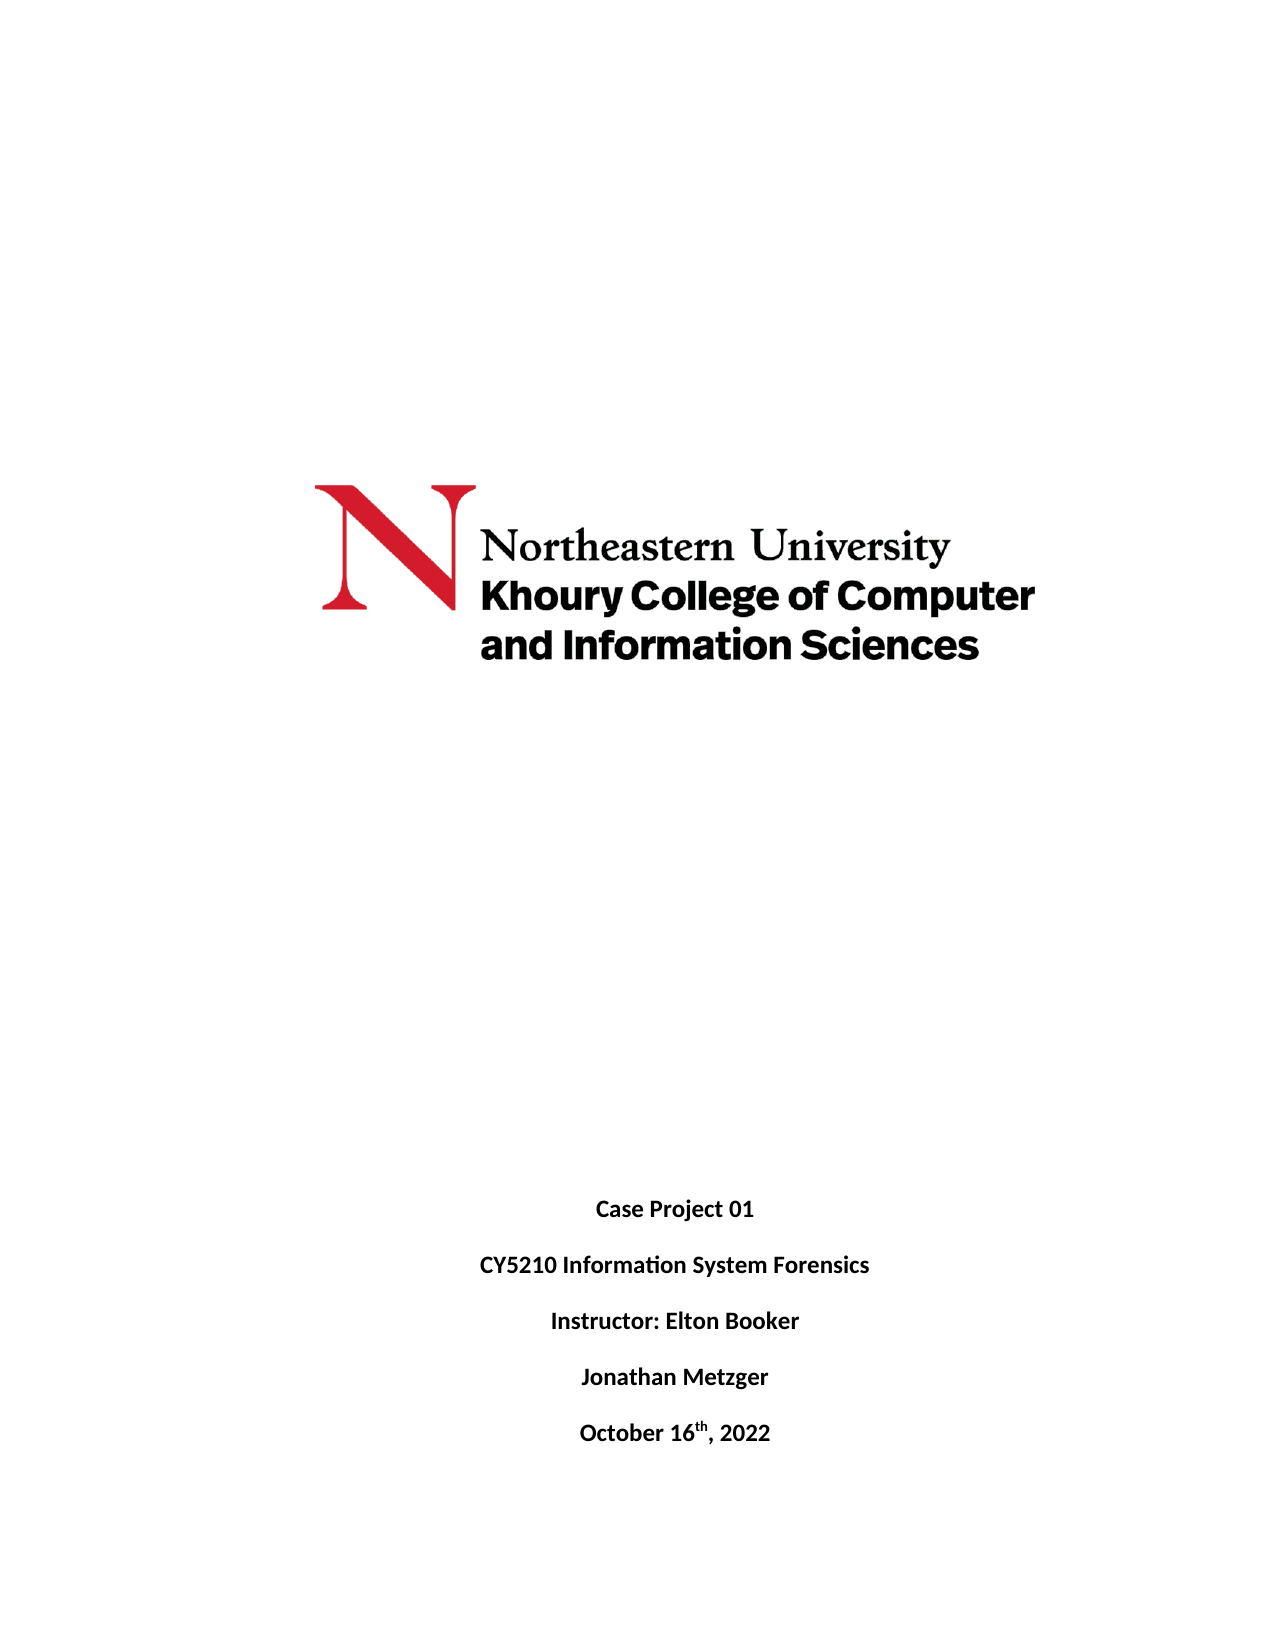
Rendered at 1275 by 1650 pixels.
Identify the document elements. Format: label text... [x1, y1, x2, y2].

picture [315, 485, 1035, 666]
text October 16th, 2022 [150, 1417, 1125, 1447]
text Case Project 01 [150, 1193, 1125, 1224]
text Instructor: Elton Booker [150, 1305, 1125, 1336]
text CY5210 Information System Forensics [150, 1249, 1125, 1280]
text Jonathan Metzger [150, 1361, 1125, 1391]
